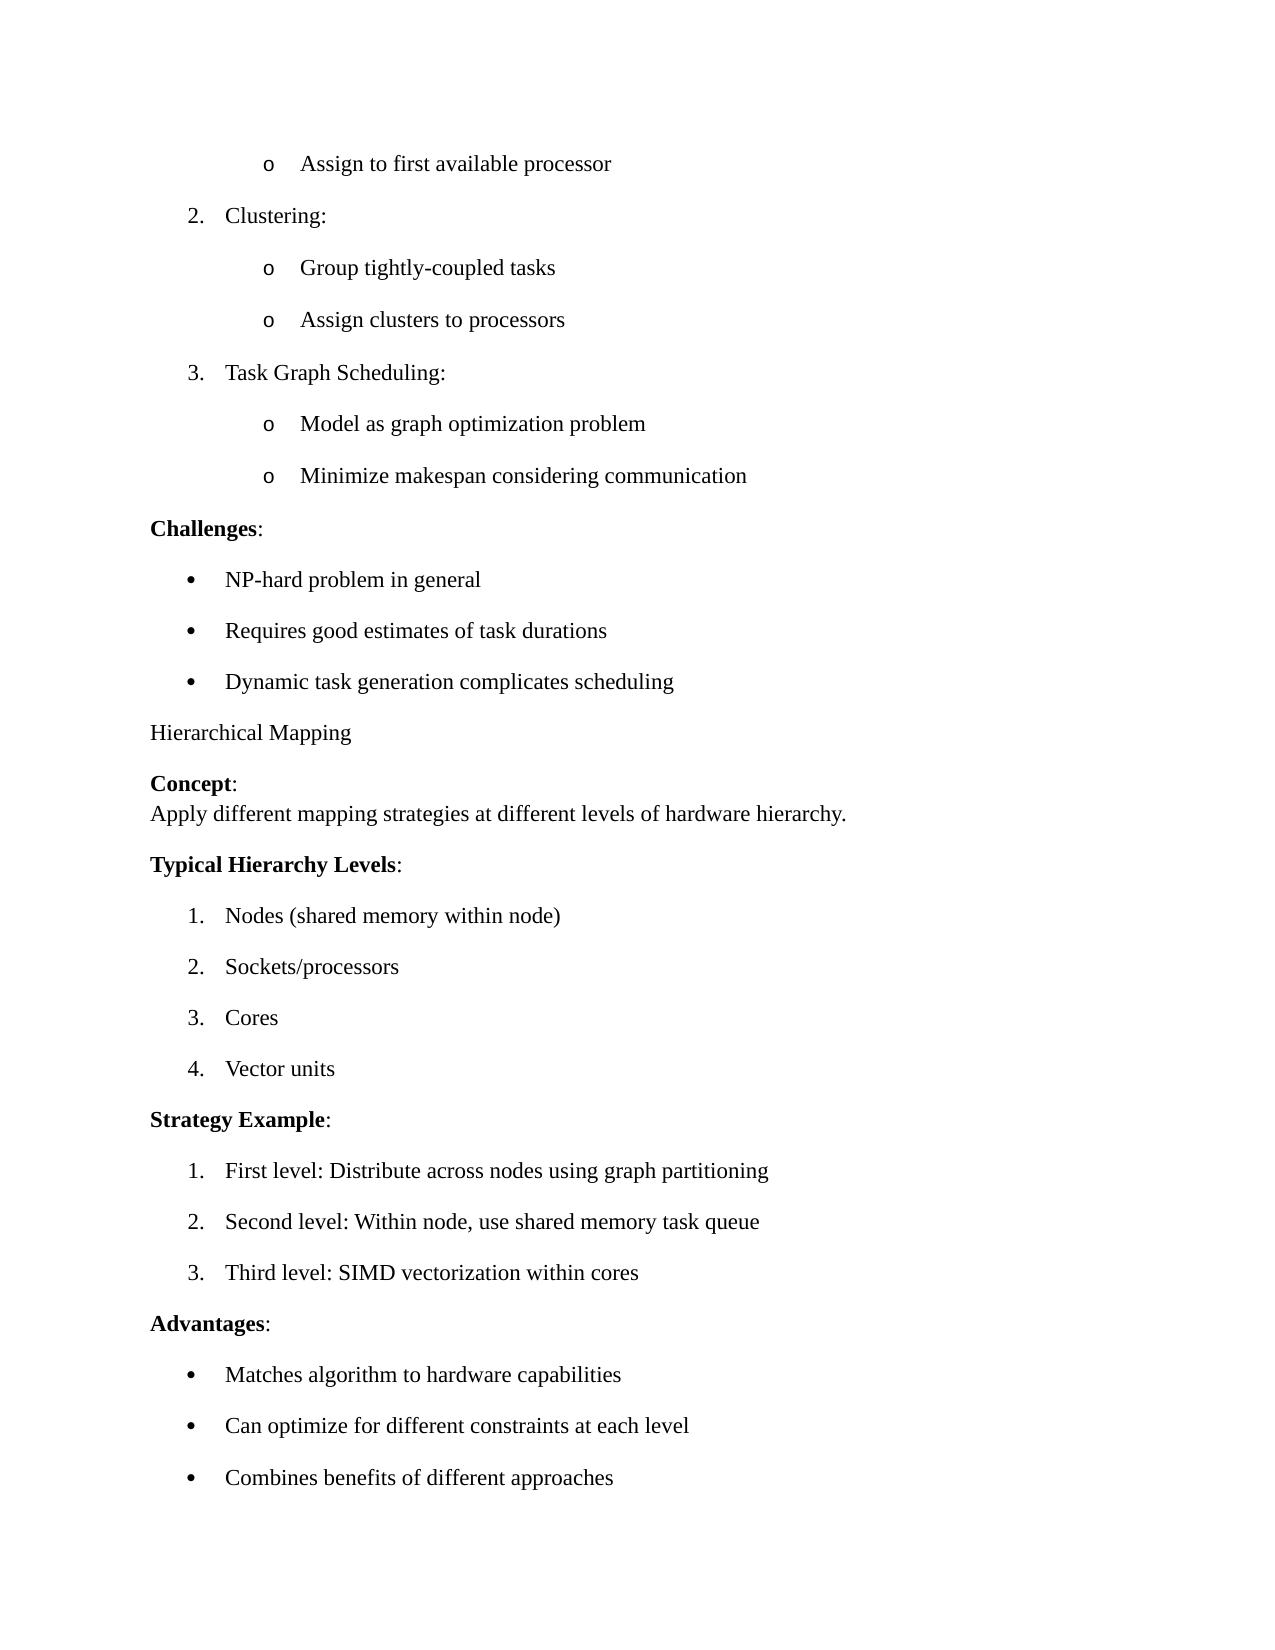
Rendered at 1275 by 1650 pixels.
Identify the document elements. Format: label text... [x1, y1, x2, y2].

list Task Graph Scheduling: [187, 358, 1125, 385]
list Combines benefits of different approaches [187, 1463, 1125, 1490]
text Challenges: [150, 514, 1125, 541]
text Strategy Example: [150, 1106, 1125, 1133]
list Nodes (shared memory within node) [187, 902, 1125, 928]
list Matches algorithm to hardware capabilities [187, 1361, 1125, 1388]
list Assign to first available processor [262, 150, 1125, 178]
text Hierarchical Mapping [150, 719, 1125, 745]
text Concept: Apply different mapping strategies at different levels of hardware hierarchy. [150, 770, 1125, 826]
list Assign clusters to processors [262, 306, 1125, 334]
list Can optimize for different constraints at each level [187, 1412, 1125, 1439]
text Typical Hierarchy Levels: [150, 851, 1125, 877]
list Cores [187, 1004, 1125, 1031]
list Minimize makespan considering communication [262, 462, 1125, 490]
list Requires good estimates of task durations [187, 617, 1125, 643]
list NP-hard problem in general [187, 566, 1125, 592]
list Second level: Within node, use shared memory task queue [187, 1208, 1125, 1235]
list Third level: SIMD vectorization within cores [187, 1259, 1125, 1286]
list Dynamic task generation complicates scheduling [187, 668, 1125, 694]
list Model as graph optimization problem [262, 409, 1125, 437]
list First level: Distribute across nodes using graph partitioning [187, 1157, 1125, 1184]
list Group tightly-coupled tasks [262, 253, 1125, 281]
list Sockets/processors [187, 953, 1125, 979]
list Vector units [187, 1055, 1125, 1082]
text Advantages: [150, 1310, 1125, 1337]
list Clustering: [187, 202, 1125, 229]
